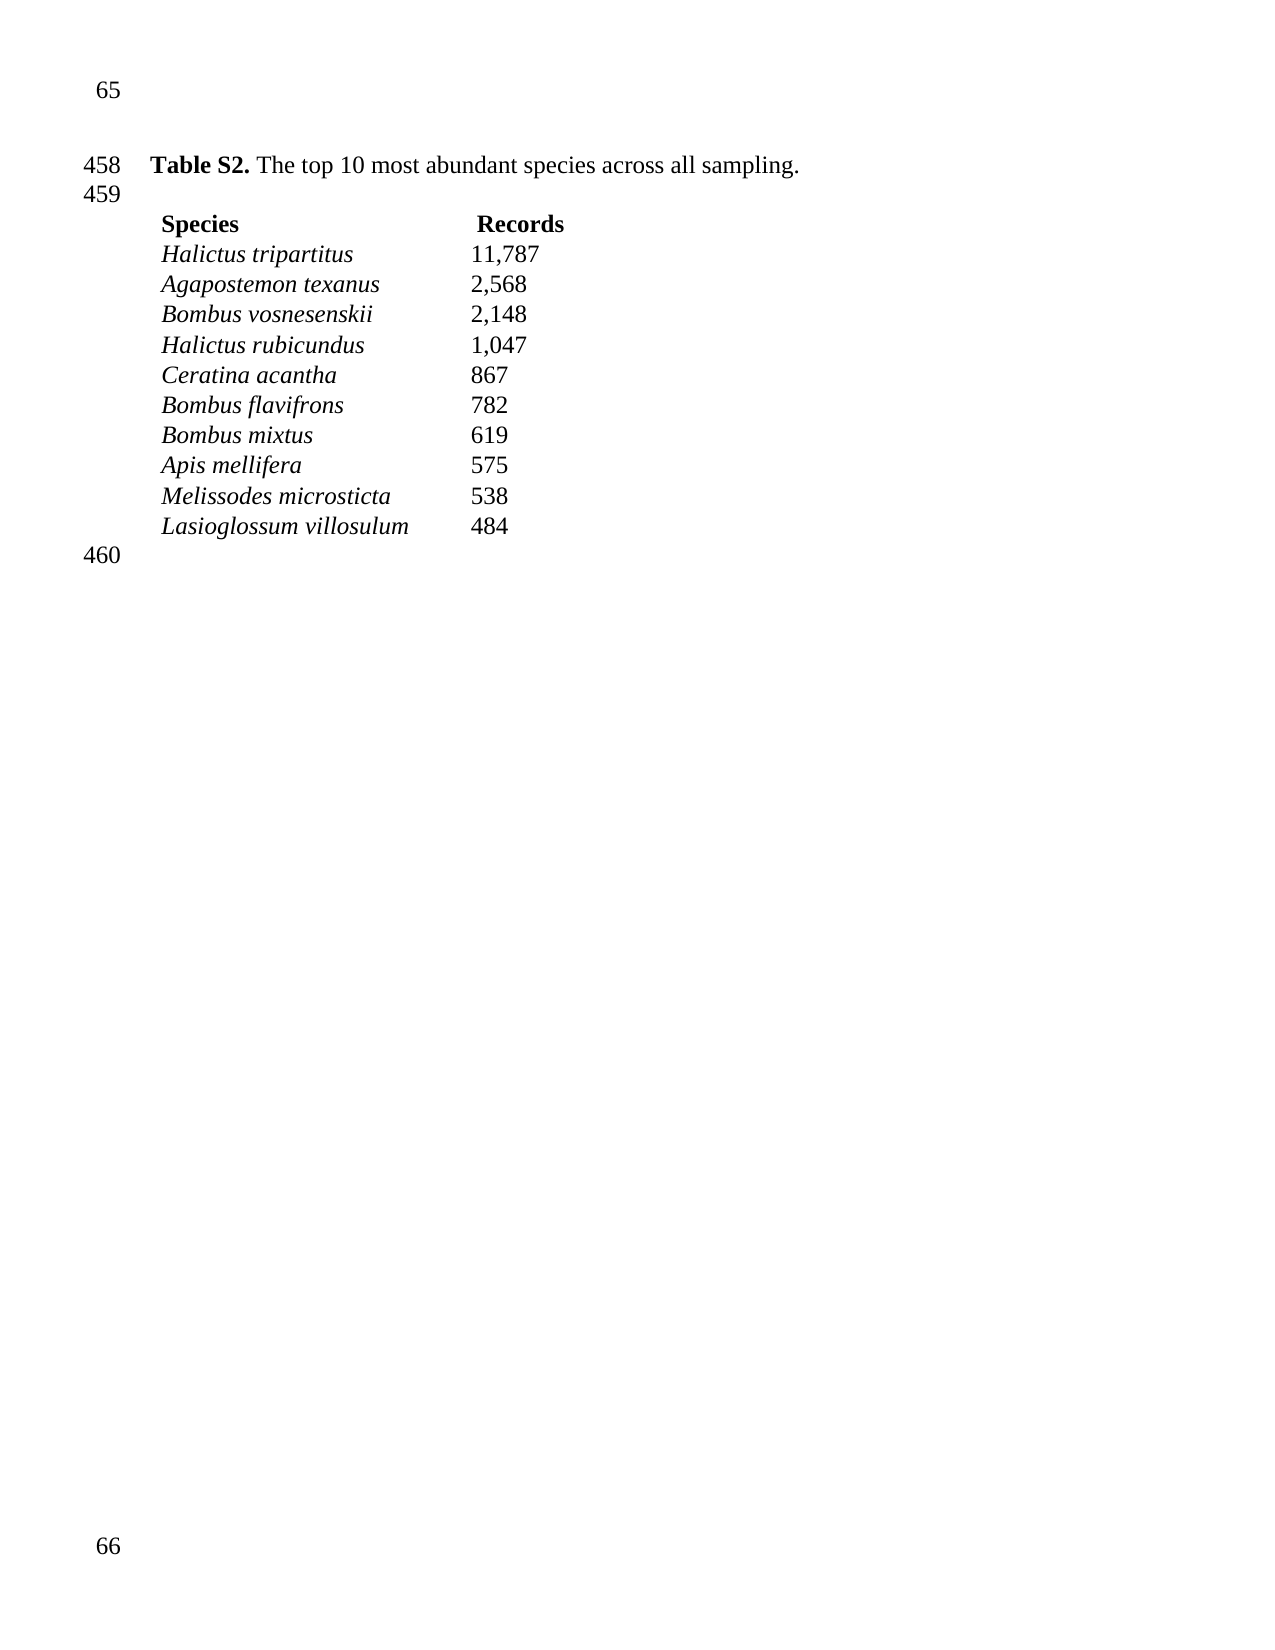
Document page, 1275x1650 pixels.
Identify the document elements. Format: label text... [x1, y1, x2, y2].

table_cell 11,787 [459, 238, 581, 268]
table_cell Halictus rubicundus [150, 328, 459, 358]
table_cell 2,568 [459, 268, 581, 298]
table_cell 867 [459, 359, 581, 389]
table_header Records [459, 208, 581, 238]
table_cell 575 [459, 449, 581, 479]
text Table S2. The top 10 most abundant species across all sampling. [150, 150, 1125, 179]
table_cell 484 [459, 510, 581, 540]
table_cell Apis mellifera [150, 449, 459, 479]
table_cell 619 [459, 419, 581, 449]
table_cell 1,047 [459, 328, 581, 358]
table_header Species [150, 208, 459, 238]
table_cell Melissodes microsticta [150, 479, 459, 509]
table_cell Bombus flavifrons [150, 389, 459, 419]
table_cell Ceratina acantha [150, 359, 459, 389]
table_cell Bombus vosnesenskii [150, 298, 459, 328]
table_cell Bombus mixtus [150, 419, 459, 449]
table_cell 782 [459, 389, 581, 419]
table_cell 538 [459, 479, 581, 509]
table_cell Lasioglossum villosulum [150, 510, 459, 540]
table_cell 2,148 [459, 298, 581, 328]
table_cell Halictus tripartitus [150, 238, 459, 268]
table_cell Agapostemon texanus [150, 268, 459, 298]
